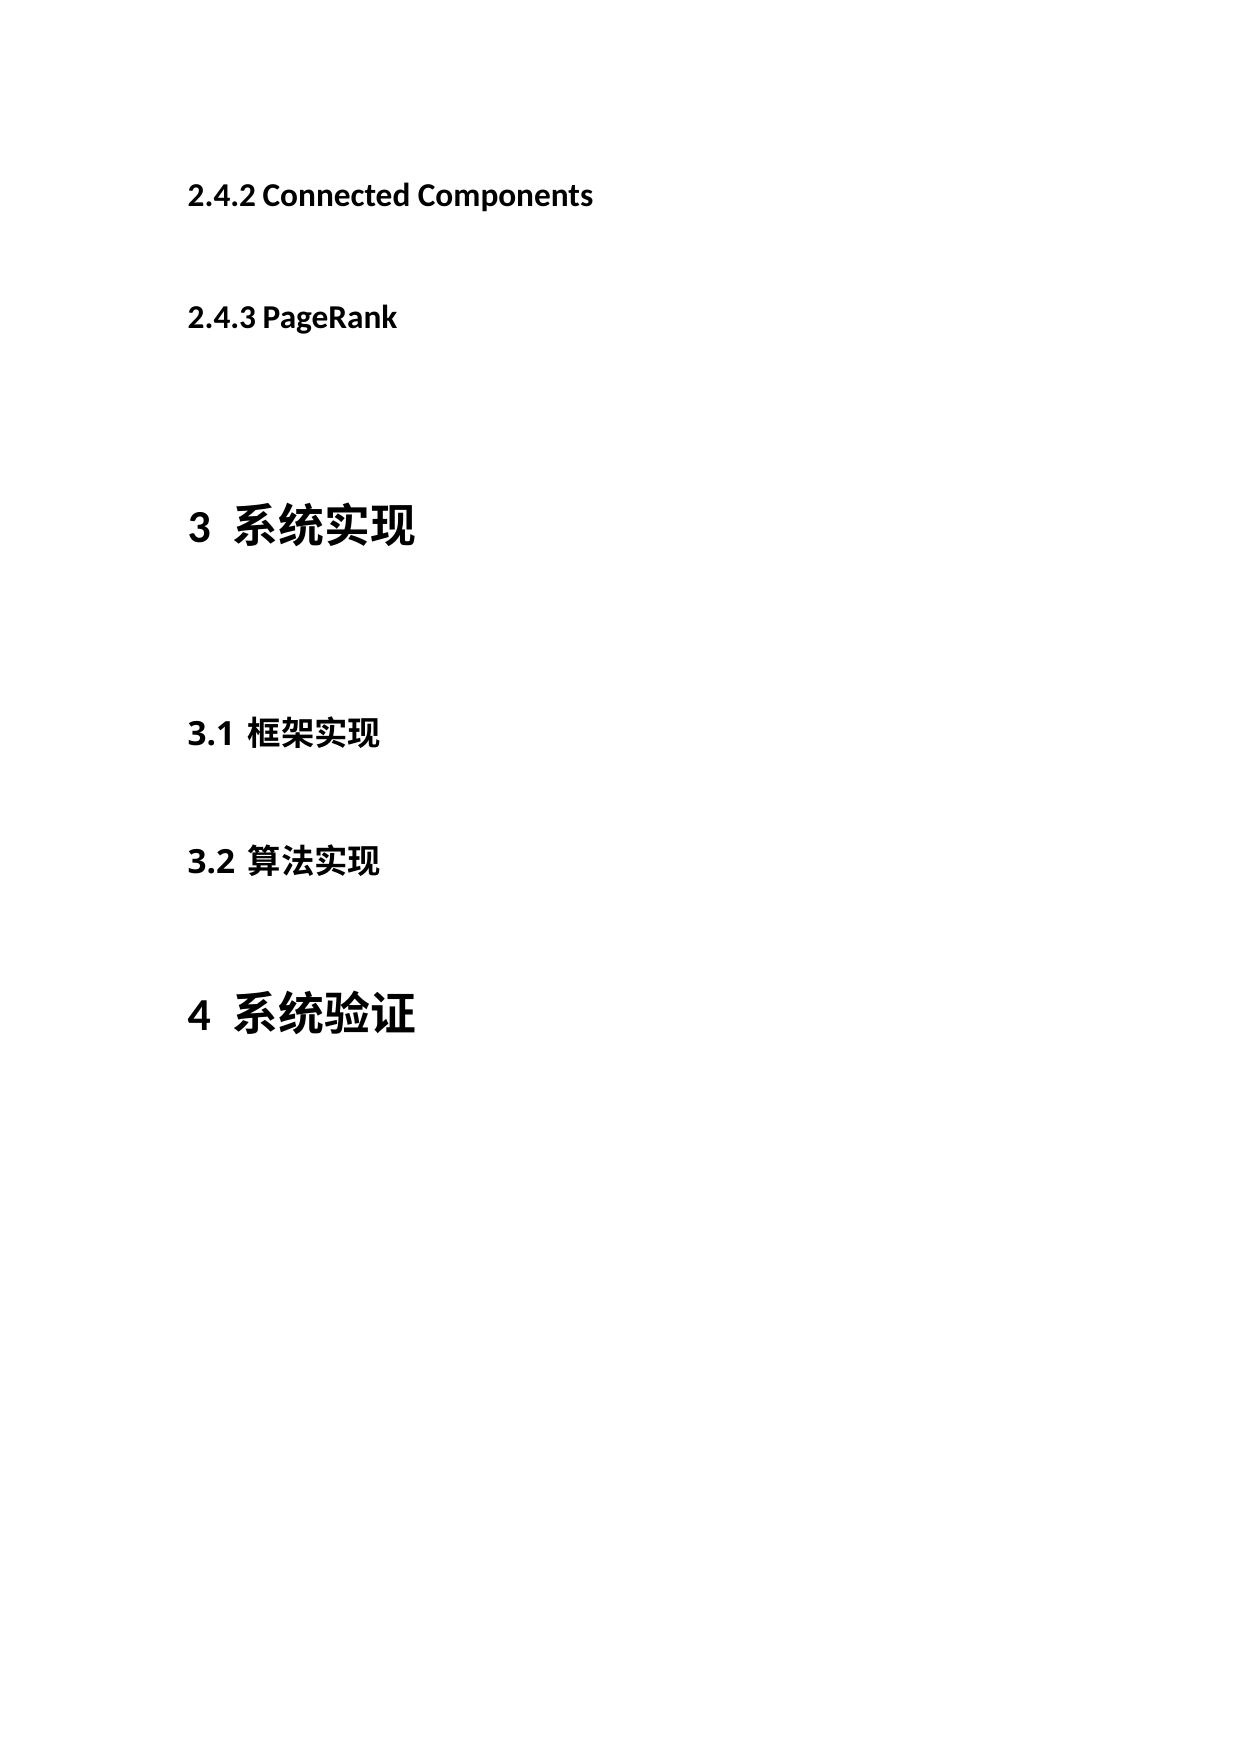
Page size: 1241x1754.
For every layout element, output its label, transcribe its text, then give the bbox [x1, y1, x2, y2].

subtitle 算法实现 [187, 826, 1053, 891]
subtitle Connected Components [187, 162, 1053, 227]
subtitle 系统实现 [187, 473, 1053, 571]
subtitle 框架实现 [187, 699, 1053, 764]
subtitle 系统验证 [187, 962, 1053, 1059]
subtitle PageRank [187, 284, 1053, 349]
